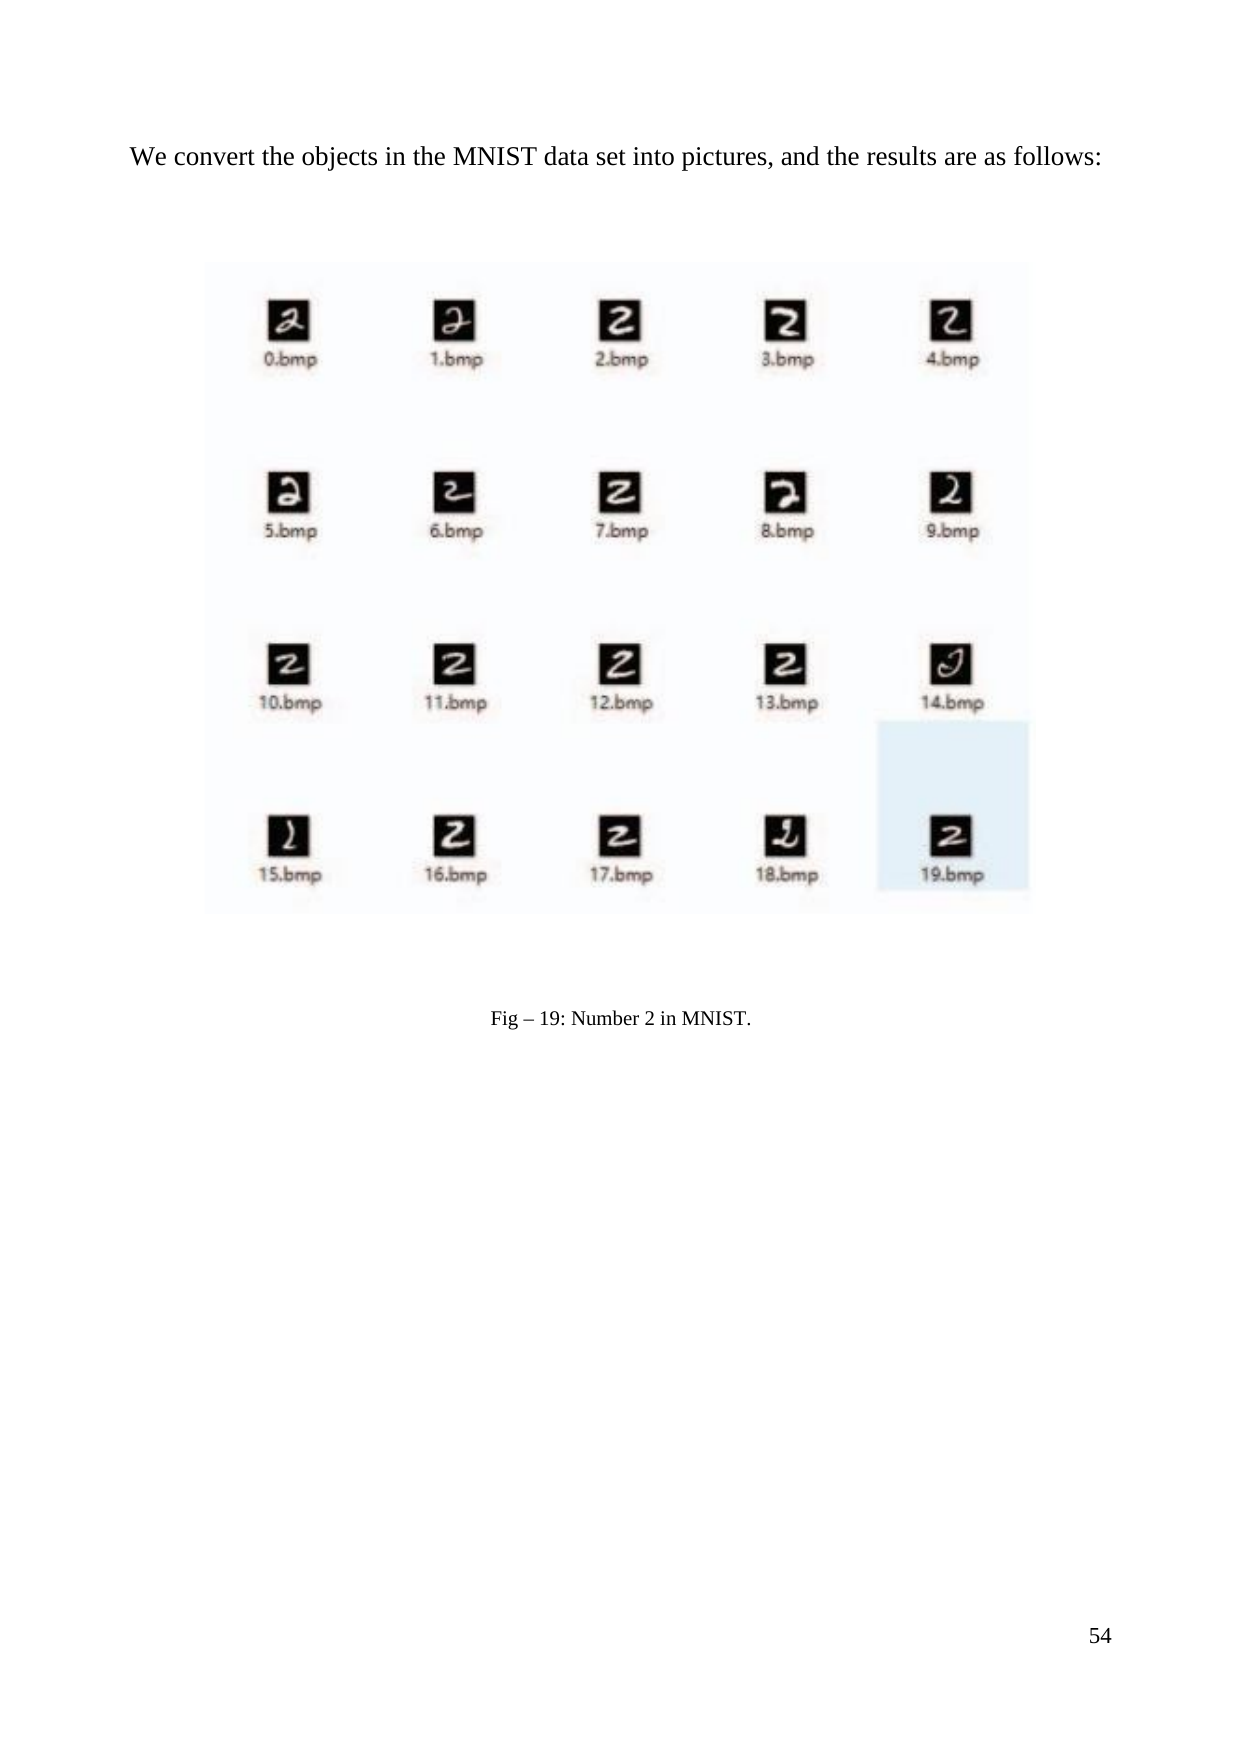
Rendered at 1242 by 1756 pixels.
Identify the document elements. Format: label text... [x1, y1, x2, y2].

text Fig – 19: Number 2 in MNIST. [403, 1006, 839, 1030]
picture [204, 262, 1036, 914]
text We convert the objects in the MNIST data set into pictures, and the results are as follows: [129, 140, 1214, 171]
